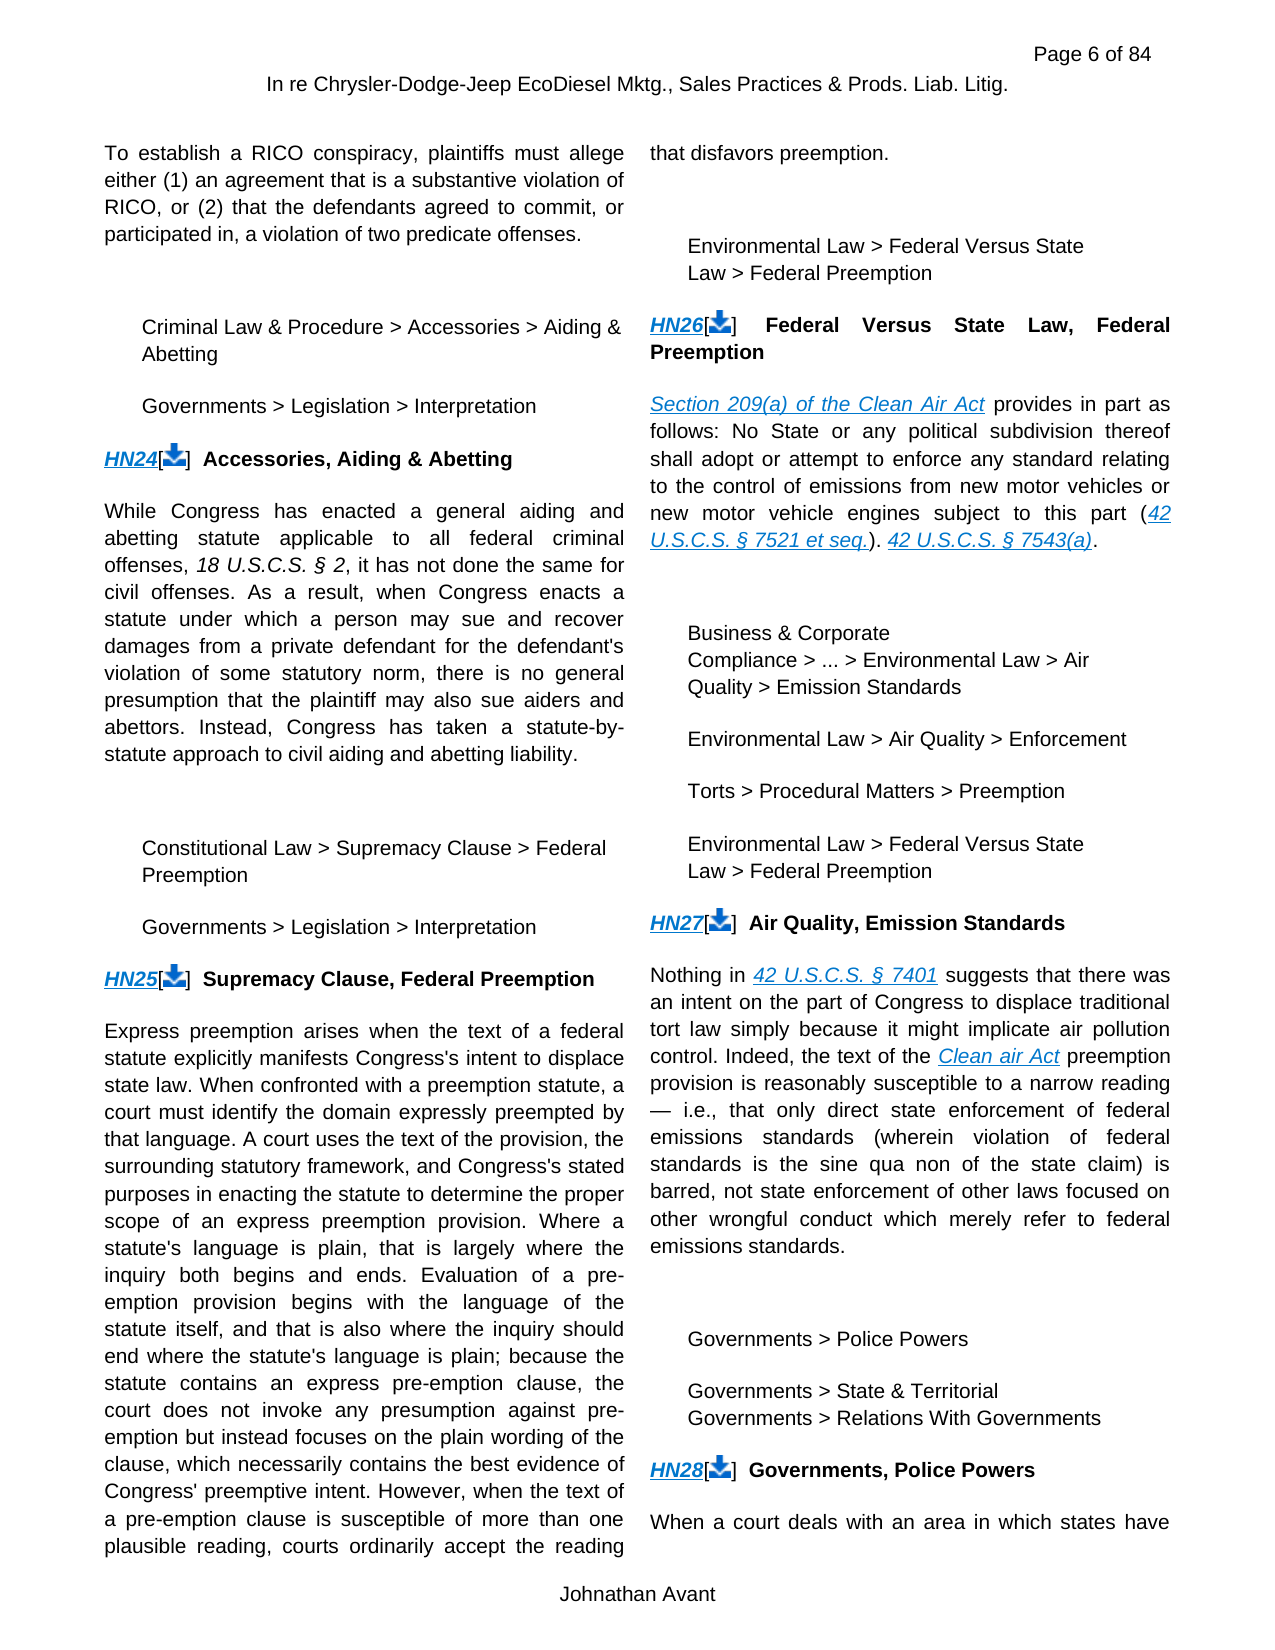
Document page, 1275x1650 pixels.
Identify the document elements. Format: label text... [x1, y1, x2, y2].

text Business & Corporate Compliance > ... > Environmental Law > Air Quality > Emission Standards [687, 618, 1171, 699]
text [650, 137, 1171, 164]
text Section 209(a) of the Clean Air Act provides in part as follows: No State or any political subdivision thereof shall adopt or attempt to enforce any standard relating to the control of emissions from new motor vehicles or new motor vehicle engines subject to this part (42 U.S.C.S. § 7521 et seq.). 42 U.S.C.S. § 7543(a). [650, 389, 1171, 552]
text Constitutional Law > Supremacy Clause > Federal Preemption [142, 832, 625, 887]
picture [163, 964, 186, 987]
text Torts > Procedural Matters > Preemption [687, 776, 1171, 803]
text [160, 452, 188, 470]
text HN24[] Accessories, Aiding & Abetting [186, 443, 625, 470]
text Governments > Police Powers [687, 1324, 1171, 1351]
text Environmental Law > Federal Versus State Law > Federal Preemption [687, 828, 1171, 882]
text To establish a RICO conspiracy, plaintiffs must allege either (1) an agreement that is a substantive violation of RICO, or (2) that the defendants agreed to commit, or participated in, a violation of two predicate offenses. [104, 137, 625, 246]
text Environmental Law > Air Quality > Enforcement [687, 724, 1171, 751]
text Environmental Law > Federal Versus State Law > Federal Preemption [687, 231, 1171, 285]
text Nothing in 42 U.S.C.S. § 7401 suggests that there was an intent on the part of Congress to displace traditional tort law simply because it might implicate air pollution control. Indeed, the text of the Clean air Act preemption provision is reasonably susceptible to a narrow reading — i.e., that only direct state enforcement of federal emissions standards (wherein violation of federal standards is the sine qua non of the state claim) is barred, not state enforcement of other laws focused on other wrongful conduct which merely refer to federal emissions standards. [650, 959, 1171, 1257]
text HN28[] Governments, Police Powers [650, 1455, 1171, 1482]
text HN26[] Federal Versus State Law, Federal Preemption [650, 310, 1171, 364]
text Express preemption arises when the text of a federal statute explicitly manifests Congress's intent to displace state law. When confronted with a preemption statute, a court must identify the domain expressly preempted by that language. A court uses the text of the provision, the surrounding statutory framework, and Congress's stated purposes in enacting the statute to determine the proper scope of an express preemption provision. Where a statute's language is plain, that is largely where the inquiry both begins and ends. Evaluation of a pre-emption provision begins with the language of the statute itself, and that is also where the inquiry should end where the statute's language is plain; because the statute contains an express pre-emption clause, the court does not invoke any presumption against pre-emption but instead focuses on the plain wording of the clause, which necessarily contains the best evidence of Congress' preemptive intent. However, when the text of a pre-emption clause is susceptible of more than one plausible reading, courts ordinarily accept the reading that disfavors preemption. [104, 1016, 625, 1557]
text HN27[] Air Quality, Emission Standards [650, 907, 1171, 934]
text Governments > State & Territorial Governments > Relations With Governments [687, 1376, 1171, 1430]
text HN25[] Supremacy Clause, Federal Preemption [104, 964, 625, 991]
picture [709, 310, 731, 333]
text Governments > Legislation > Interpretation [142, 391, 625, 418]
picture [709, 908, 731, 931]
picture [709, 1455, 731, 1478]
text Governments > Legislation > Interpretation [142, 912, 625, 939]
text While Congress has enacted a general aiding and abetting statute applicable to all federal criminal offenses, 18 U.S.C.S. § 2, it has not done the same for civil offenses. As a result, when Congress enacts a statute under which a person may sue and recover damages from a private defendant for the defendant's violation of some statutory norm, there is no general presumption that the plaintiff may also sue aiders and abettors. Instead, Congress has taken a statute-by-statute approach to civil aiding and abetting liability. [104, 495, 625, 766]
picture [163, 443, 186, 466]
text Criminal Law & Procedure > Accessories > Aiding & Abetting [142, 312, 625, 366]
